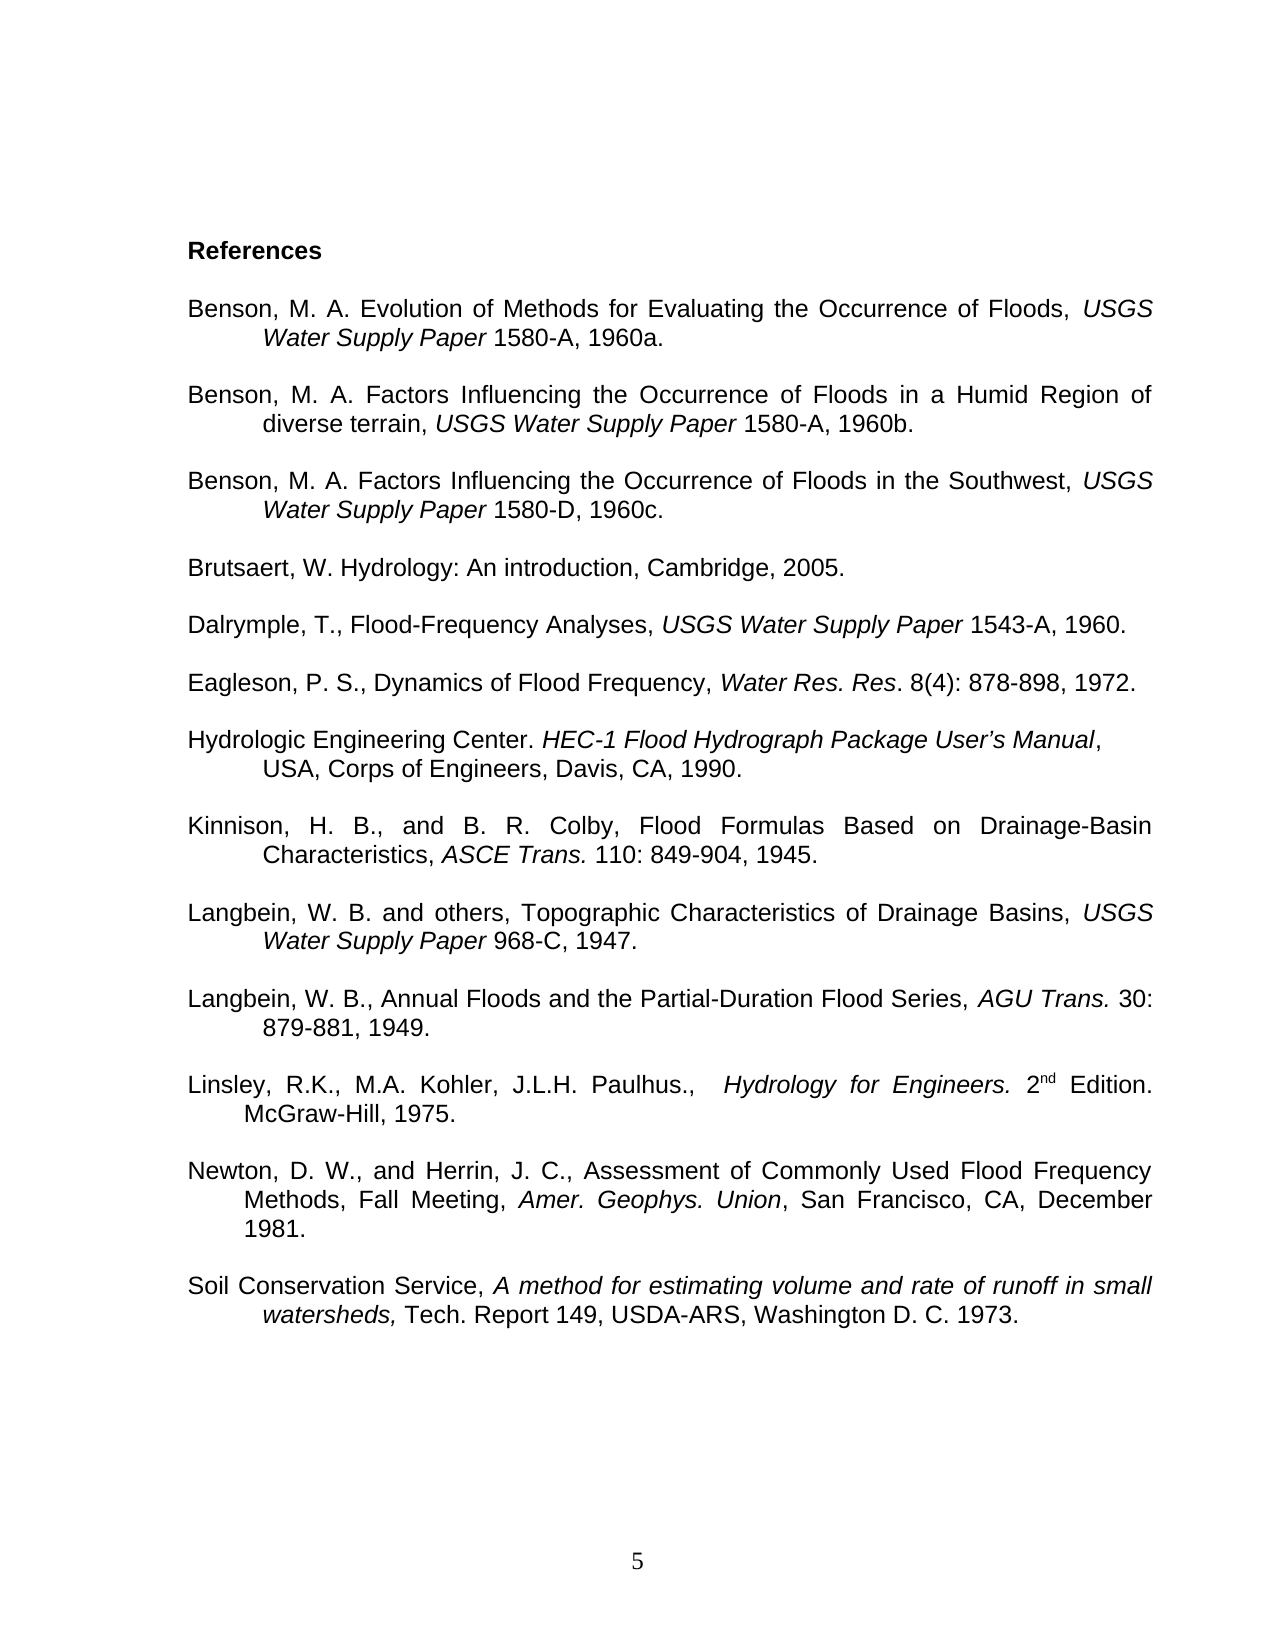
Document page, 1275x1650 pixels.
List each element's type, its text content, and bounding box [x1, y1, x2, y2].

text Dalrymple, T., Flood-Frequency Analyses, USGS Water Supply Paper 1543-A, 1960. [187, 610, 1153, 639]
text Kinnison, H. B., and B. R. Colby, Flood Formulas Based on Drainage-Basin Characteristics, ASCE Trans. 110: 849-904, 1945. [187, 811, 1153, 869]
text Langbein, W. B. and others, Topographic Characteristics of Drainage Basins, USGS Water Supply Paper 968-C, 1947. [187, 897, 1153, 955]
text Langbein, W. B., Annual Floods and the Partial-Duration Flood Series, AGU Trans. 30: 879-881, 1949. [187, 984, 1153, 1041]
text Benson, M. A. Factors Influencing the Occurrence of Floods in a Humid Region of diverse terrain, USGS Water Supply Paper 1580-A, 1960b. [187, 380, 1153, 437]
text Soil Conservation Service, A method for estimating volume and rate of runoff in small watersheds, Tech. Report 149, USDA-ARS, Washington D. C. 1973. [187, 1271, 1153, 1329]
text Eagleson, P. S., Dynamics of Flood Frequency, Water Res. Res. 8(4): 878-898, 1972. [187, 667, 1153, 696]
text Brutsaert, W. Hydrology: An introduction, Cambridge, 2005. [187, 552, 1153, 581]
text Benson, M. A. Evolution of Methods for Evaluating the Occurrence of Floods, USGS Water Supply Paper 1580-A, 1960a. [187, 294, 1153, 351]
text Linsley, R.K., M.A. Kohler, J.L.H. Paulhus., Hydrology for Engineers. 2nd Edition. McGraw-Hill, 1975. [187, 1070, 1153, 1127]
text Hydrologic Engineering Center. HEC-1 Flood Hydrograph Package User’s Manual, USA, Corps of Engineers, Davis, CA, 1990. [187, 725, 1153, 782]
text Benson, M. A. Factors Influencing the Occurrence of Floods in the Southwest, USGS Water Supply Paper 1580-D, 1960c. [187, 466, 1153, 524]
text Newton, D. W., and Herrin, J. C., Assessment of Commonly Used Flood Frequency Methods, Fall Meeting, Amer. Geophys. Union, San Francisco, CA, December 1981. [187, 1156, 1153, 1242]
text References [187, 236, 1153, 265]
